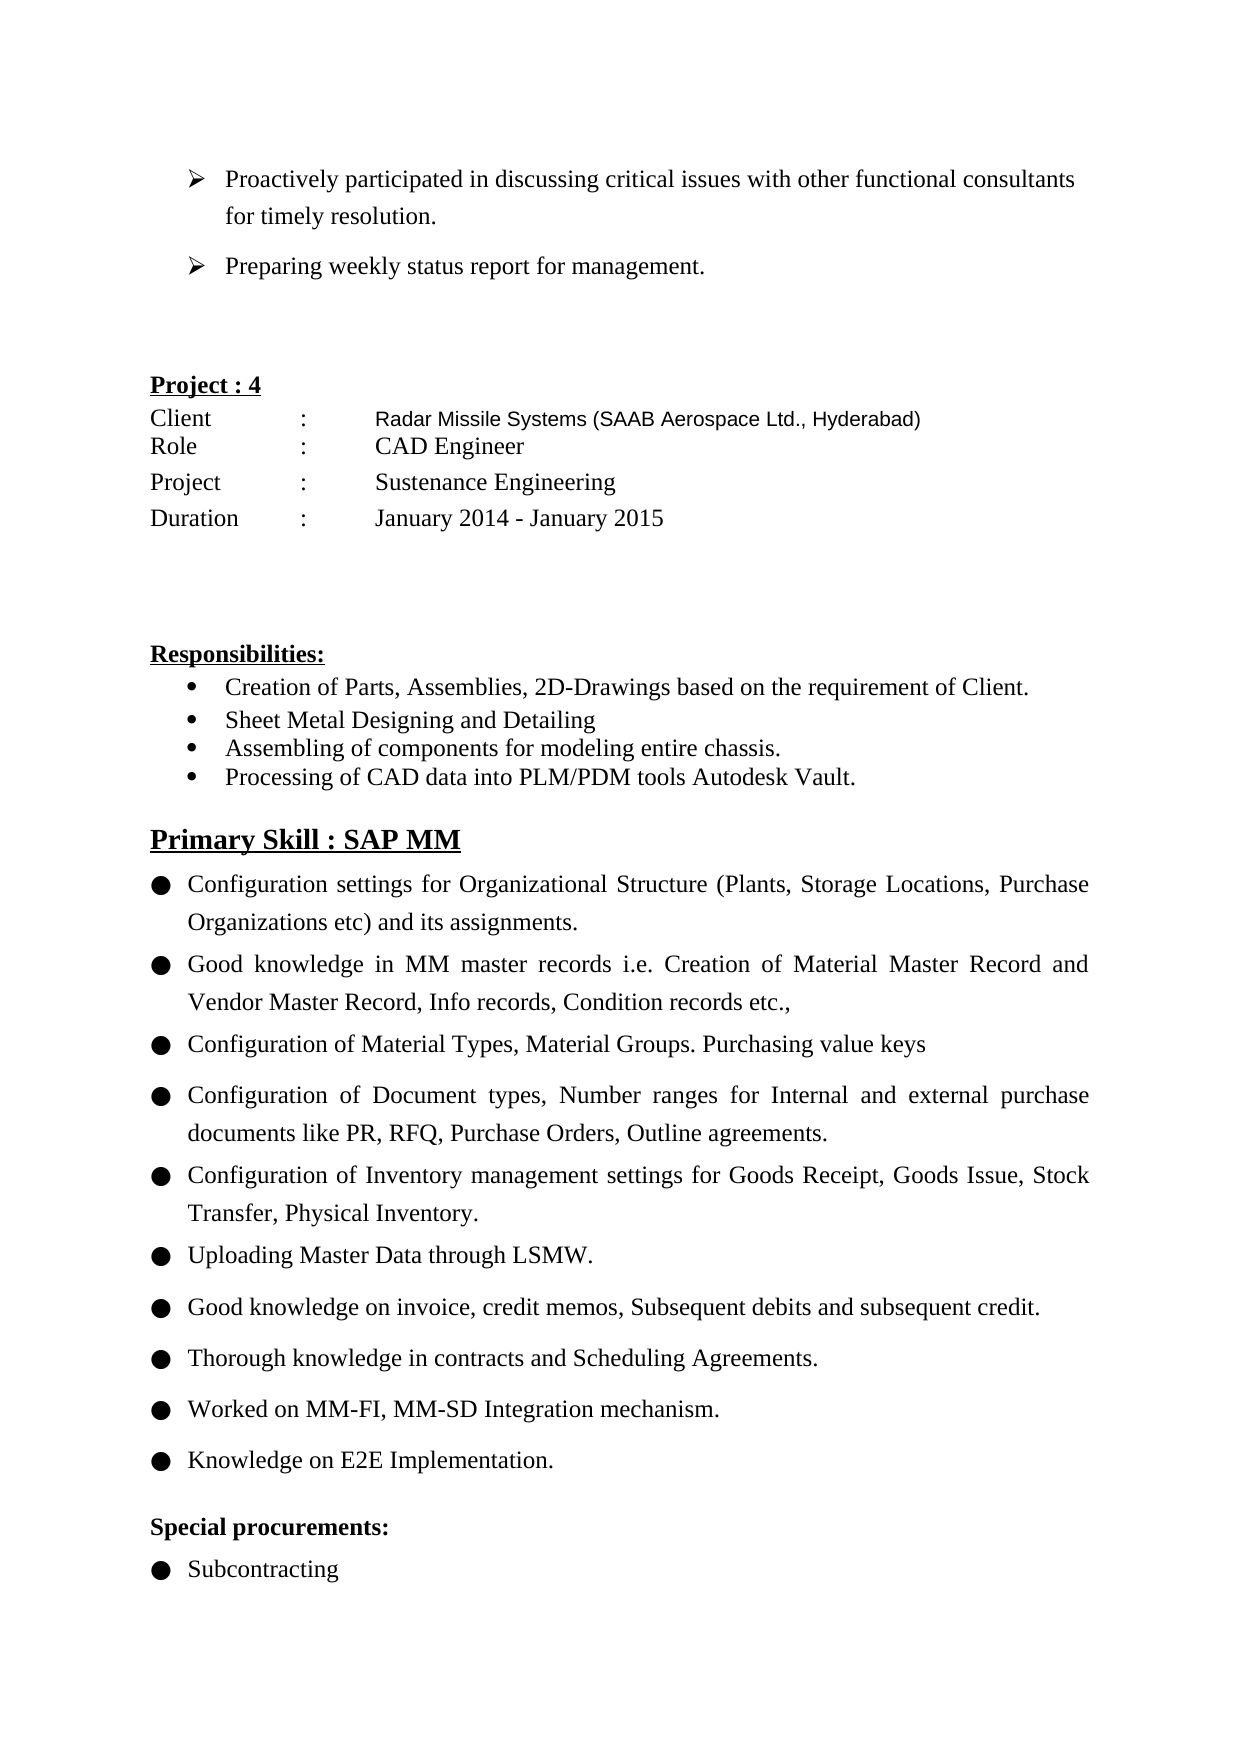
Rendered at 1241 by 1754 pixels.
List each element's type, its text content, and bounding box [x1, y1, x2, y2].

list Assembling of components for modeling entire chassis. [187, 733, 1090, 762]
list Good knowledge in MM master records i.e. Creation of Material Master Record and Vendor Master Record, Info records, Condition records etc., [150, 936, 1090, 1016]
text Project : 4 [150, 370, 1090, 398]
text Special procurements: [150, 1512, 1090, 1541]
list Sheet Metal Designing and Detailing [187, 705, 1090, 733]
list Creation of Parts, Assemblies, 2D-Drawings based on the requirement of Client. [187, 672, 1090, 700]
list Knowledge on E2E Implementation. [150, 1432, 1090, 1483]
list Preparing weekly status report for management. [187, 237, 1090, 288]
list Configuration of Material Types, Material Groups. Purchasing value keys [150, 1016, 1090, 1067]
list Configuration of Inventory management settings for Goods Receipt, Goods Issue, Stock Transfer, Physical Inventory. [150, 1147, 1090, 1227]
list Good knowledge on invoice, credit memos, Subsequent debits and subsequent credit. [150, 1278, 1090, 1329]
list Subcontracting [150, 1541, 1090, 1592]
list Configuration settings for Organizational Structure (Plants, Storage Locations, Purchase Organizations etc) and its assignments. [150, 856, 1090, 936]
text Responsibilities: [150, 639, 1090, 667]
text Client : Radar Missile Systems (SAAB Aerospace Ltd., Hyderabad) [150, 403, 1053, 431]
list Proactively participated in discussing critical issues with other functional consultants for timely resolution. [187, 150, 1090, 230]
list Processing of CAD data into PLM/PDM tools Autodesk Vault. [187, 762, 1090, 791]
text Primary Skill : SAP MM [150, 822, 1090, 856]
text Duration : January 2014 - January 2015 [150, 503, 1090, 532]
text Project : Sustenance Engineering [150, 467, 1090, 496]
text Role : CAD Engineer [150, 431, 1090, 460]
list Thorough knowledge in contracts and Scheduling Agreements. [150, 1329, 1090, 1381]
list Uploading Master Data through LSMW. [150, 1227, 1090, 1278]
list Worked on MM-FI, MM-SD Integration mechanism. [150, 1381, 1090, 1432]
list Configuration of Document types, Number ranges for Internal and external purchase documents like PR, RFQ, Purchase Orders, Outline agreements. [150, 1067, 1090, 1147]
